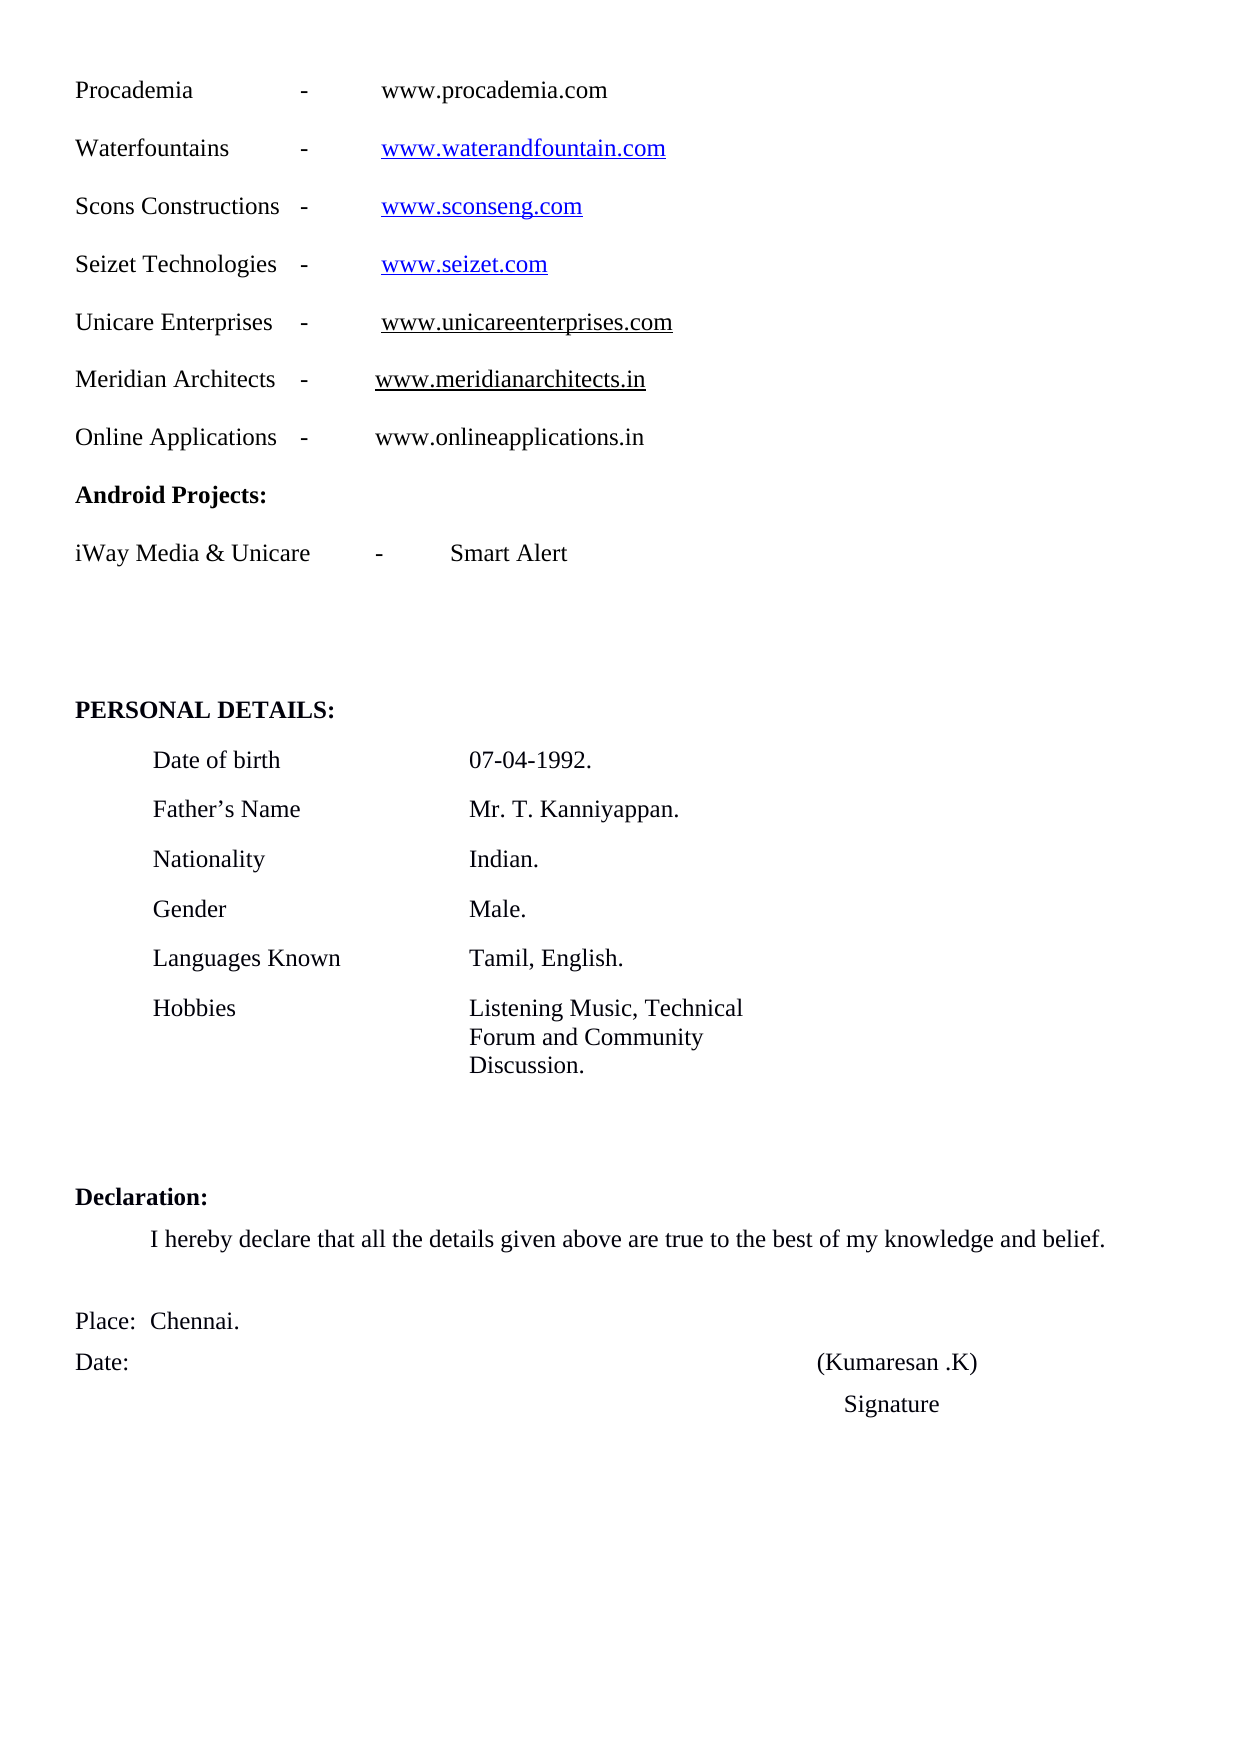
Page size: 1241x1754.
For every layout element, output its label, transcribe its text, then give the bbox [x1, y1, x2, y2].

text Meridian Architects - www.meridianarchitects.in [75, 364, 1165, 393]
text Place: Chennai. [75, 1306, 1165, 1335]
text I hereby declare that all the details given above are true to the best of my knowledge and belief. [75, 1224, 1165, 1252]
table_header Date of birth [141, 745, 458, 794]
text Procademia - www.procademia.com [75, 75, 1165, 104]
table_cell Nationality Gender [141, 844, 458, 943]
text iWay Media & Unicare - Smart Alert [75, 538, 1165, 567]
text Date: (Kumaresan .K) [75, 1347, 1165, 1376]
text Waterfountains - www.waterandfountain.com [75, 133, 1165, 162]
text Signature [75, 1389, 1165, 1417]
table_cell Father’s Name [141, 795, 458, 844]
text Declaration: [75, 1182, 1165, 1211]
text Scons Constructions - www.sconseng.com [75, 191, 1165, 219]
text Android Projects: [75, 480, 1165, 509]
table_cell Languages Known [141, 943, 458, 993]
table_cell Listening Music, Technical Forum and Community Discussion. [458, 993, 813, 1100]
text Online Applications - www.onlineapplications.in [75, 422, 1165, 451]
text PERSONAL DETAILS: [75, 695, 1165, 724]
table_header 07-04-1992. [458, 745, 813, 794]
table_cell Tamil, English. [458, 943, 813, 993]
text Unicare Enterprises - www.unicareenterprises.com [75, 307, 1165, 335]
table_cell Hobbies [141, 993, 458, 1100]
table_cell Mr. T. Kanniyappan. [458, 795, 813, 844]
text Seizet Technologies - www.seizet.com [75, 249, 1165, 277]
table_cell Indian. Male. [458, 844, 813, 943]
